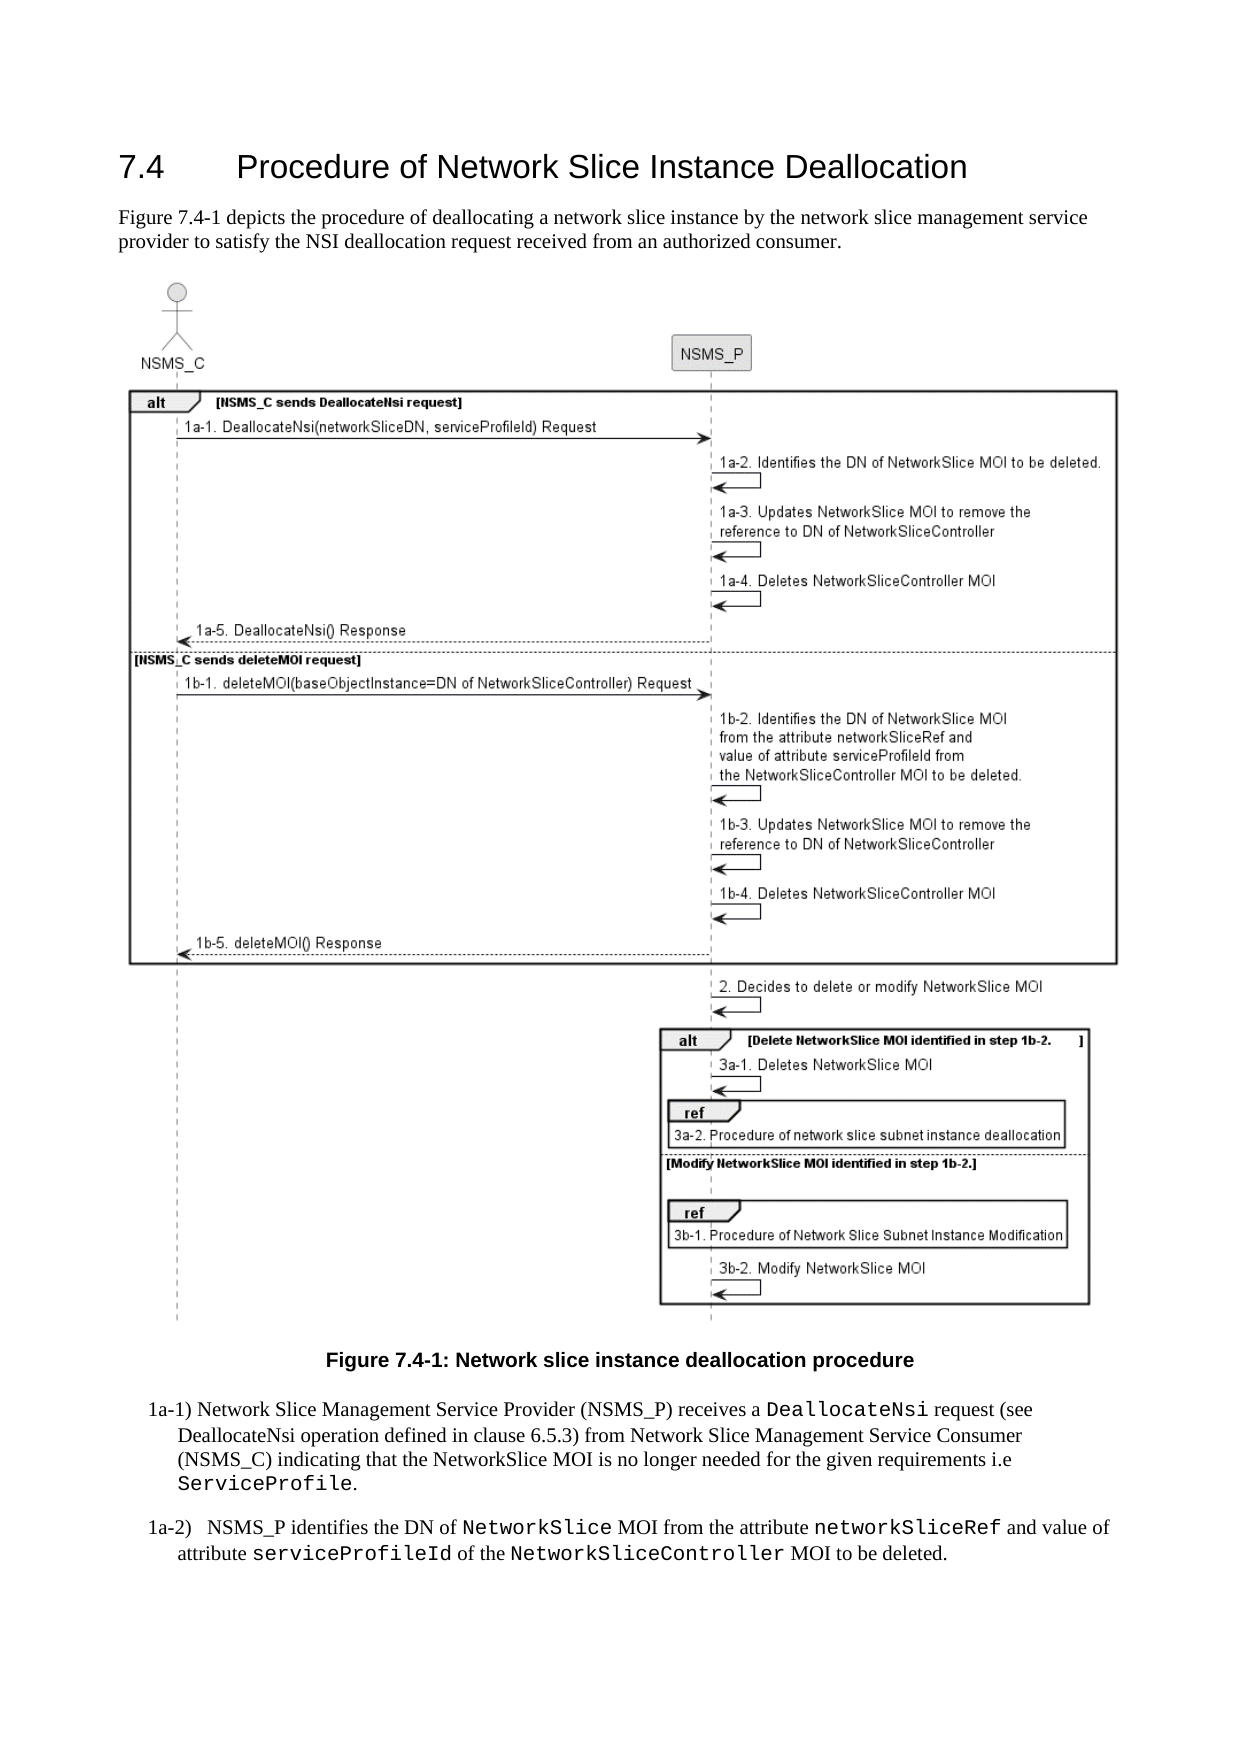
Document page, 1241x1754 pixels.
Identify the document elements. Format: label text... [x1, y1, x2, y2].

text 1a-2) NSMS_P identifies the DN of NetworkSlice MOI from the attribute networkSliceRef and value of attribute serviceProfileId of the NetworkSliceController MOI to be deleted. [148, 1515, 1122, 1567]
subtitle 7.4 Procedure of Network Slice Instance Deallocation [118, 147, 1122, 186]
text 1a-1) Network Slice Management Service Provider (NSMS_P) receives a DeallocateNsi request (see DeallocateNsi operation defined in clause 6.5.3) from Network Slice Management Service Consumer (NSMS_C) indicating that the NetworkSlice MOI is no longer needed for the given requirements i.e ServiceProfile. [148, 1397, 1122, 1497]
picture [118, 277, 1123, 1330]
text Figure 7.4-1: Network slice instance deallocation procedure [118, 1348, 1122, 1372]
text Figure 7.4-1 depicts the procedure of deallocating a network slice instance by the network slice management service provider to satisfy the NSI deallocation request received from an authorized consumer. [118, 205, 1122, 253]
